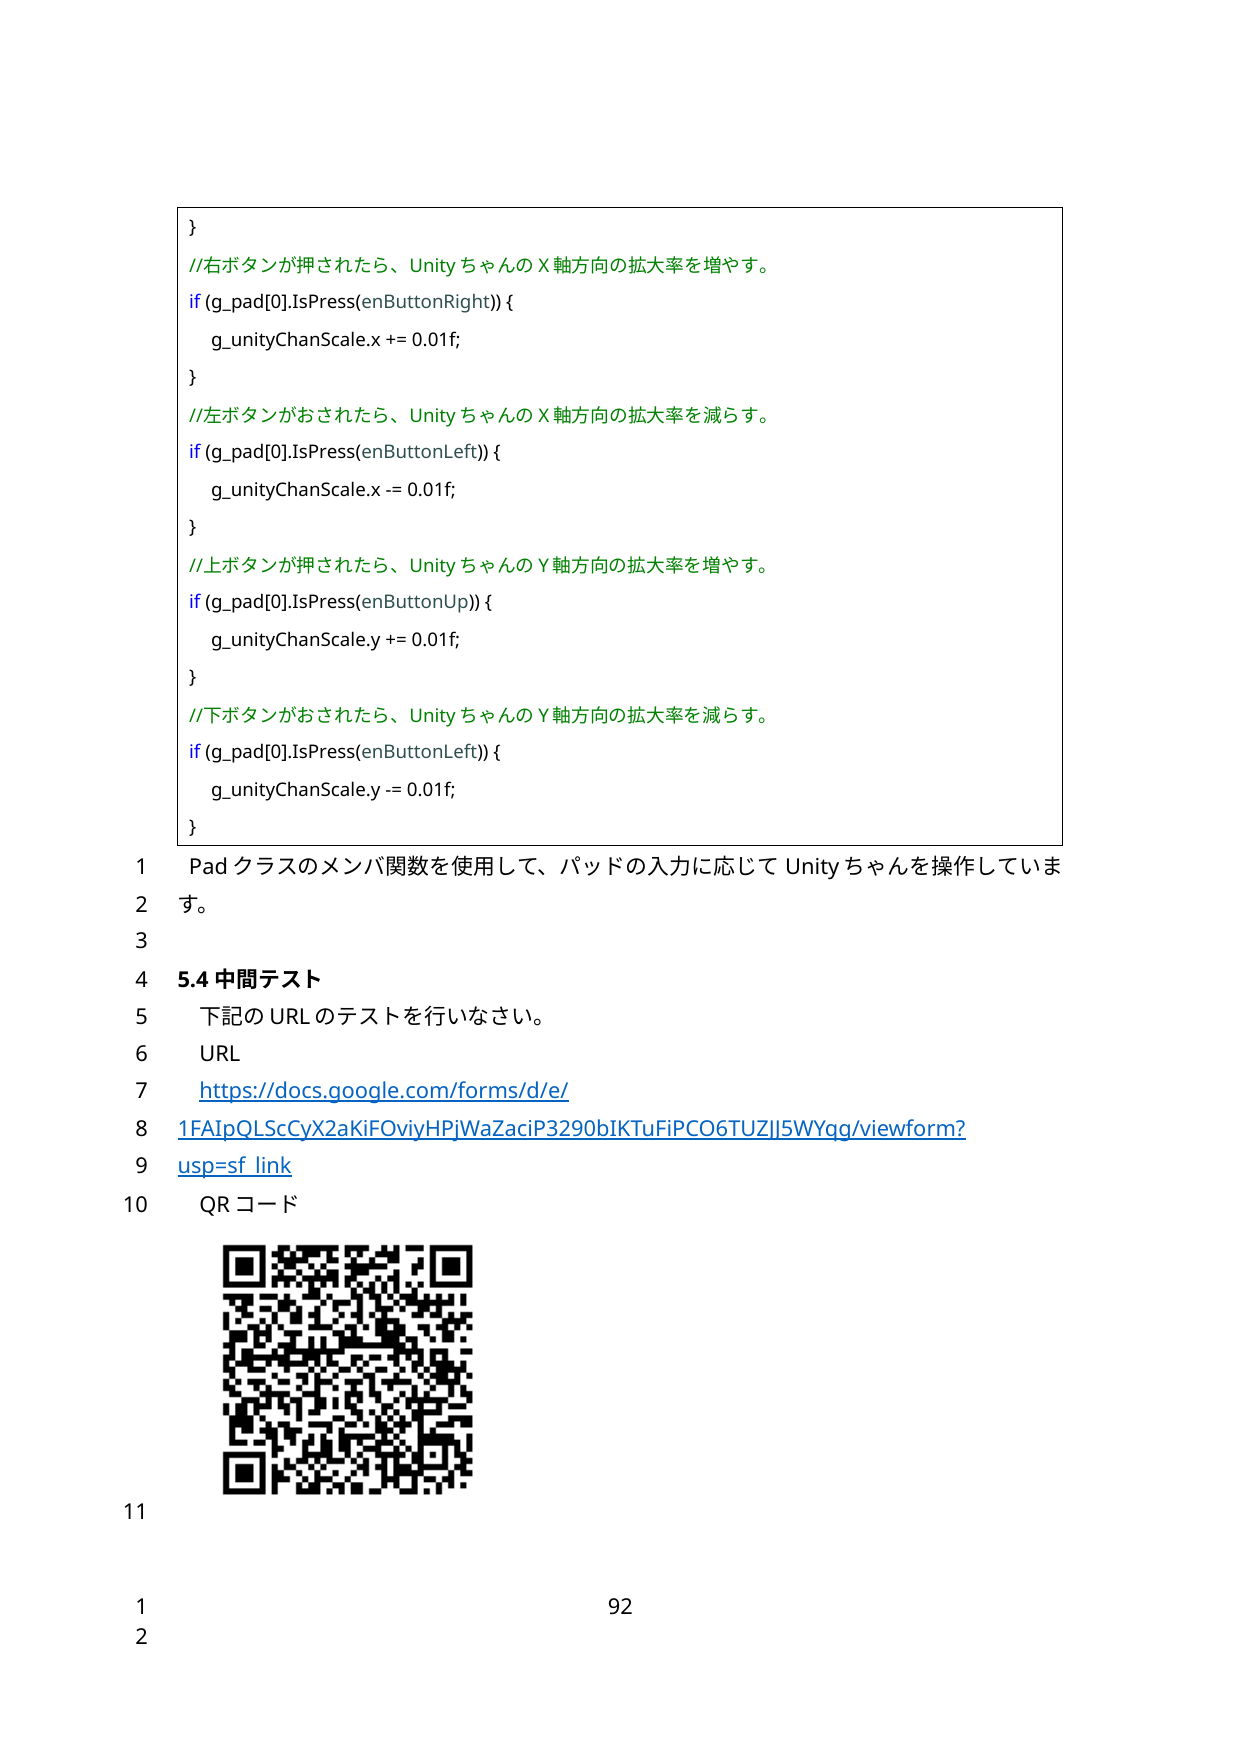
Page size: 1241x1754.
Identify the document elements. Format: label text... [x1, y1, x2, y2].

text 下記のURLのテストを行いなさい。 [177, 996, 1063, 1034]
text https://docs.google.com/forms/d/e/1FAIpQLScCyX2aKiFOviyHPjWaZaciP3290bIKTuFiPCO6TUZJJ5WYqg/viewform?usp=sf_link [177, 1071, 1063, 1184]
text Padクラスのメンバ関数を使用して、パッドの入力に応じてUnityちゃんを操作しています。 [177, 846, 1063, 921]
text QRコード [177, 1184, 1063, 1221]
subtitle 5.4 中間テスト [177, 959, 1063, 996]
text URL [177, 1034, 1063, 1071]
picture [199, 1221, 497, 1519]
